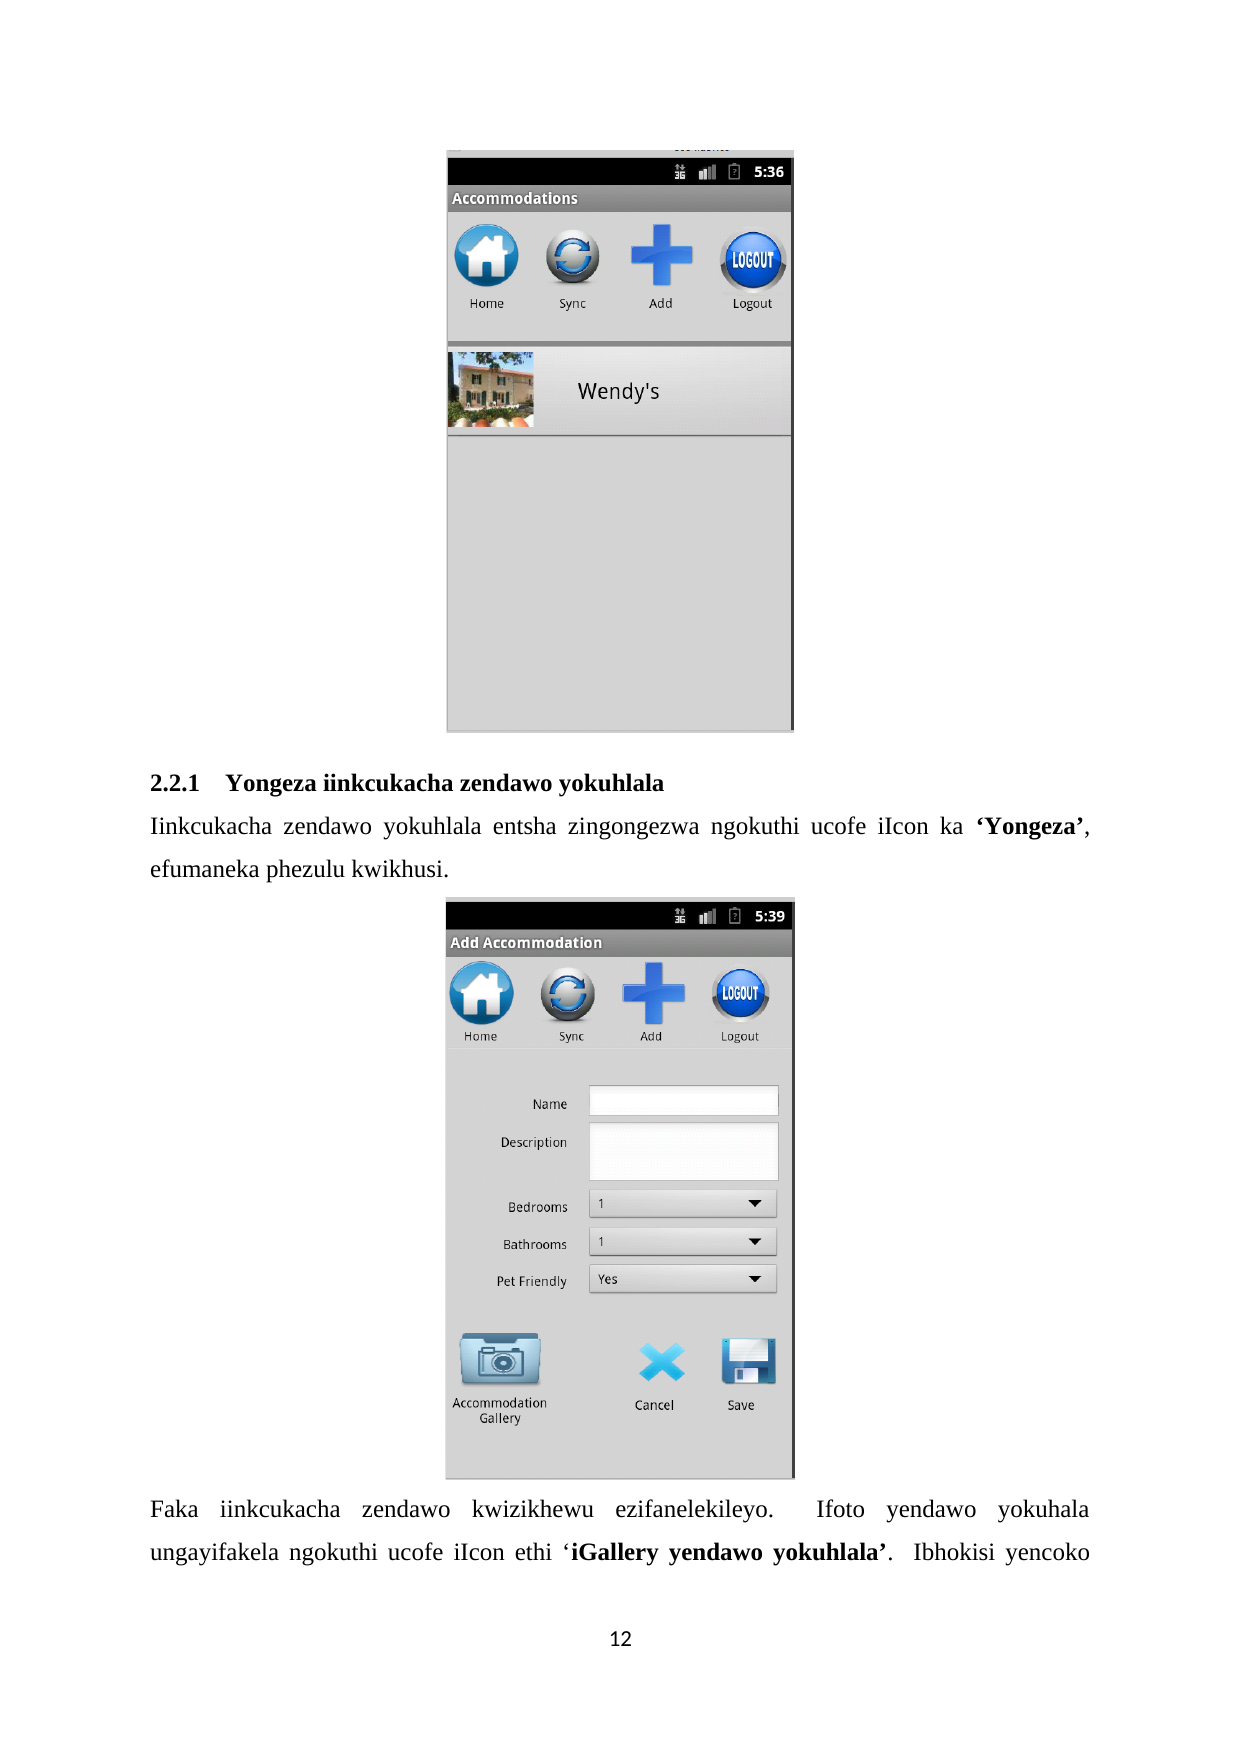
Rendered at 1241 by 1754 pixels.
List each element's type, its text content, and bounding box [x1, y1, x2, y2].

text Iinkcukacha zendawo yokuhlala entsha zingongezwa ngokuthi ucofe iIcon ka ‘Yongeza’, efumaneka phezulu kwikhusi. [150, 811, 1090, 883]
subtitle Yongeza iinkcukacha zendawo yokuhlala [150, 768, 1090, 796]
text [150, 1494, 1090, 1566]
picture [446, 150, 794, 733]
picture [445, 897, 795, 1480]
